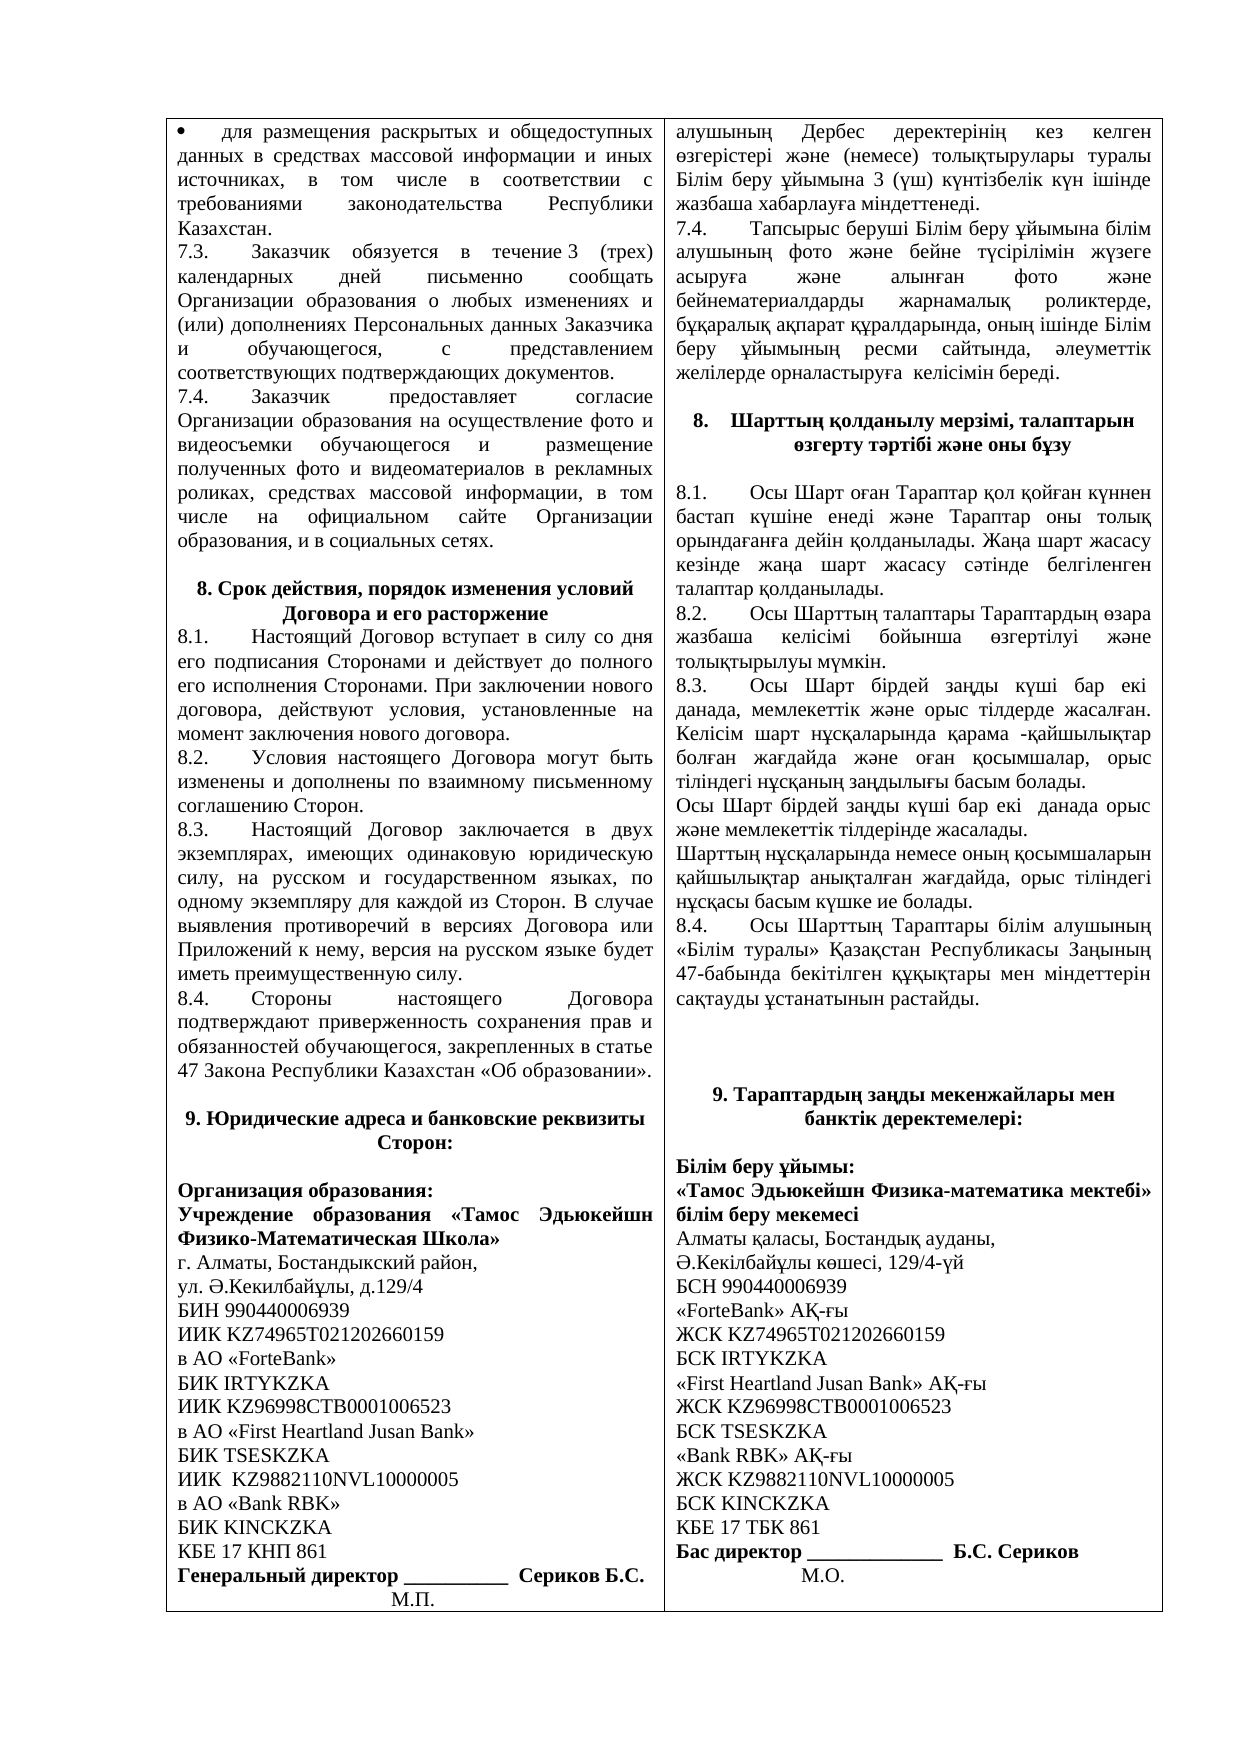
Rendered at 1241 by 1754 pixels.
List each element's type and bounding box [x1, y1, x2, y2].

table_header [167, 119, 664, 1611]
table_header [665, 119, 1162, 1611]
